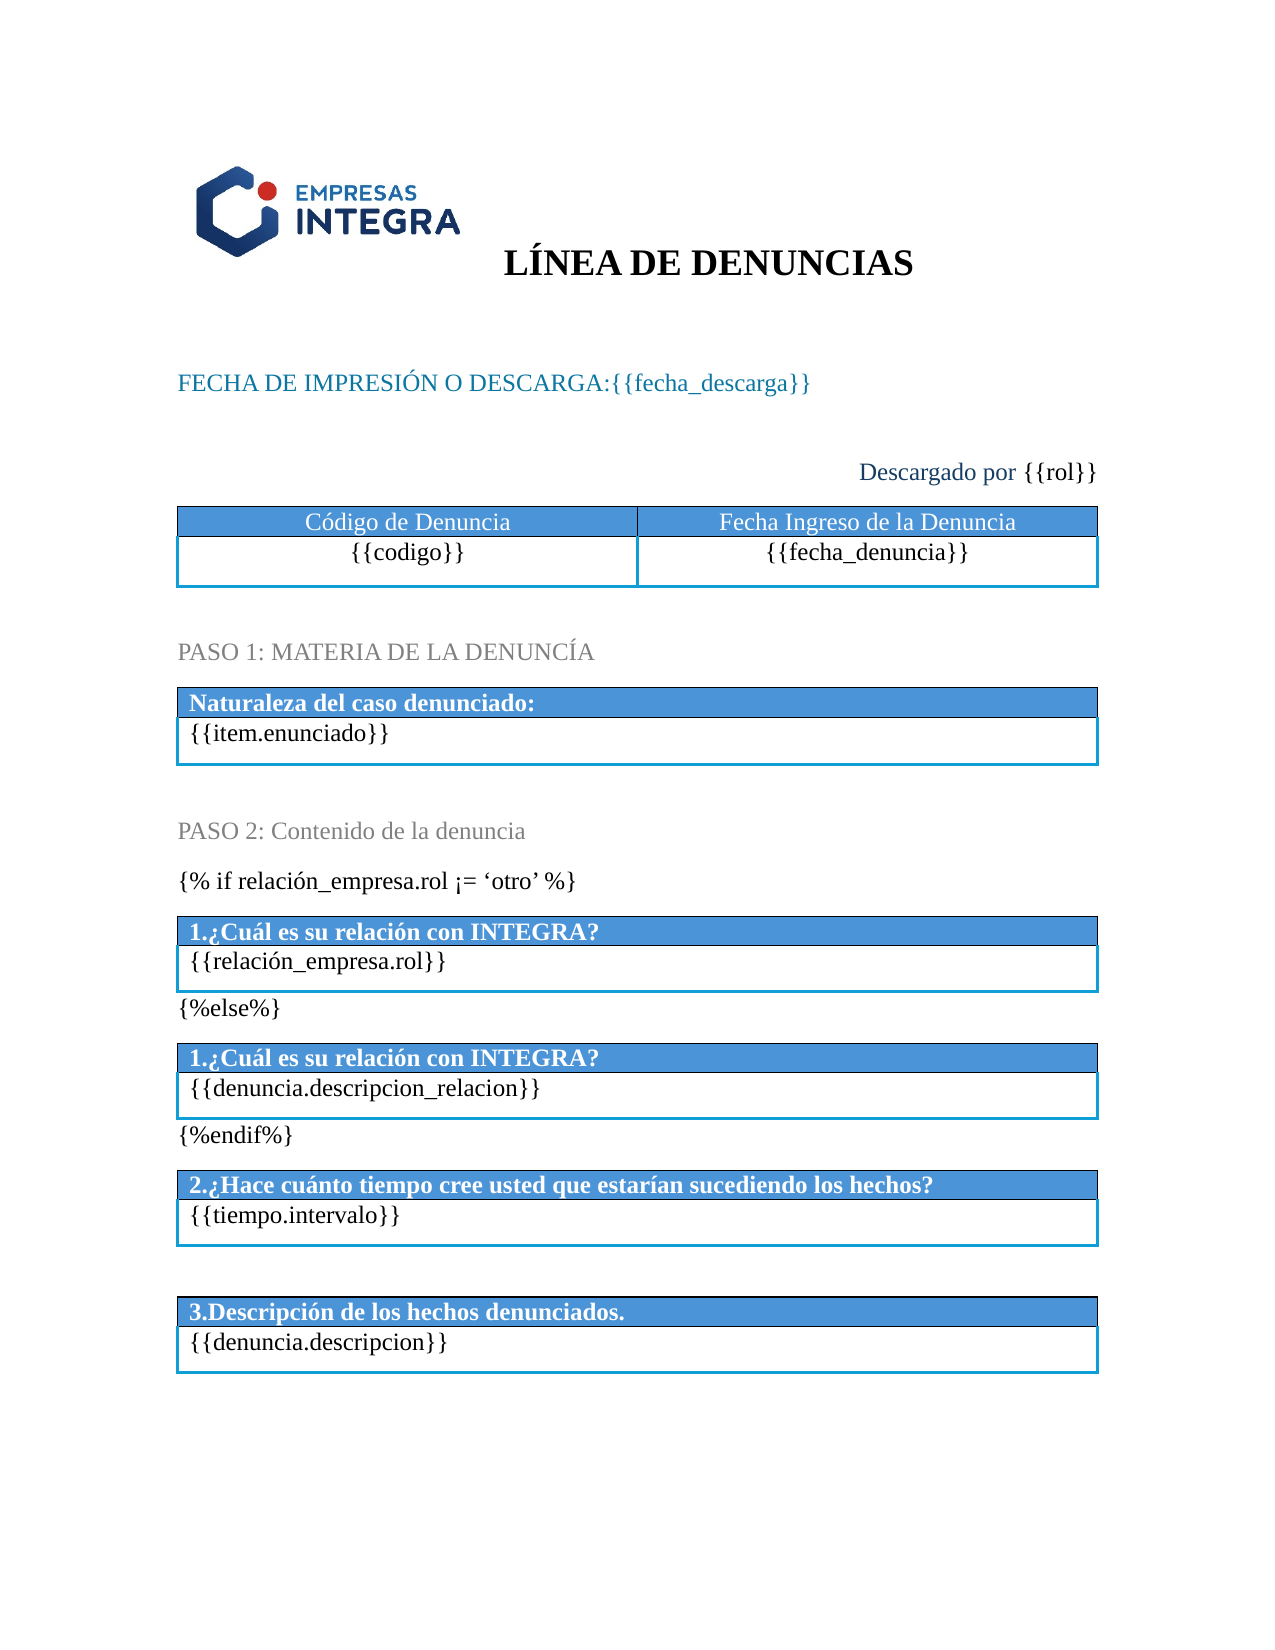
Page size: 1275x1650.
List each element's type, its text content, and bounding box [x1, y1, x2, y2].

table_header 2.¿Hace cuánto tiempo cree usted que estarían sucediendo los hechos? [178, 1171, 1097, 1199]
table_header Fecha Ingreso de la Denuncia [638, 507, 1097, 536]
table_cell {{denuncia.descripcion_relacion}} [179, 1073, 1096, 1117]
picture [588, 377, 596, 387]
table_header 3.Descripción de los hechos denunciados. [178, 1298, 1097, 1326]
table_cell {{item.enunciado}} [179, 718, 1096, 763]
text FECHA DE IMPRESIÓN O DESCARGA:{{fecha_descarga}} [177, 368, 1098, 435]
text PASO 2: Contenido de la denuncia [177, 816, 1098, 845]
table_cell {{relación_empresa.rol}} [179, 946, 1096, 990]
table_cell {{tiempo.intervalo}} [179, 1200, 1096, 1244]
picture [177, 147, 479, 276]
text PASO 1: MATERIA DE LA DENUNCÍA [177, 637, 1098, 666]
table_cell {{codigo}} [179, 537, 636, 584]
text {%else%} [177, 993, 1098, 1022]
text Descargado por {{rol}} [177, 457, 1098, 485]
table_cell {{denuncia.descripcion}} [179, 1327, 1096, 1371]
table_header 1.¿Cuál es su relación con INTEGRA? [178, 917, 1097, 945]
picture [324, 377, 328, 387]
table_header Naturaleza del caso denunciado: [178, 688, 1097, 717]
picture [447, 374, 459, 378]
picture [432, 375, 437, 386]
table_header Código de Denuncia [178, 507, 637, 536]
text {%endif%} [177, 1120, 1098, 1148]
table_cell {{fecha_denuncia}} [639, 537, 1096, 584]
picture [244, 377, 252, 387]
text {% if relación_empresa.rol ¡= ‘otro’ %} [177, 866, 1098, 894]
table_header 1.¿Cuál es su relación con INTEGRA? [178, 1044, 1097, 1072]
